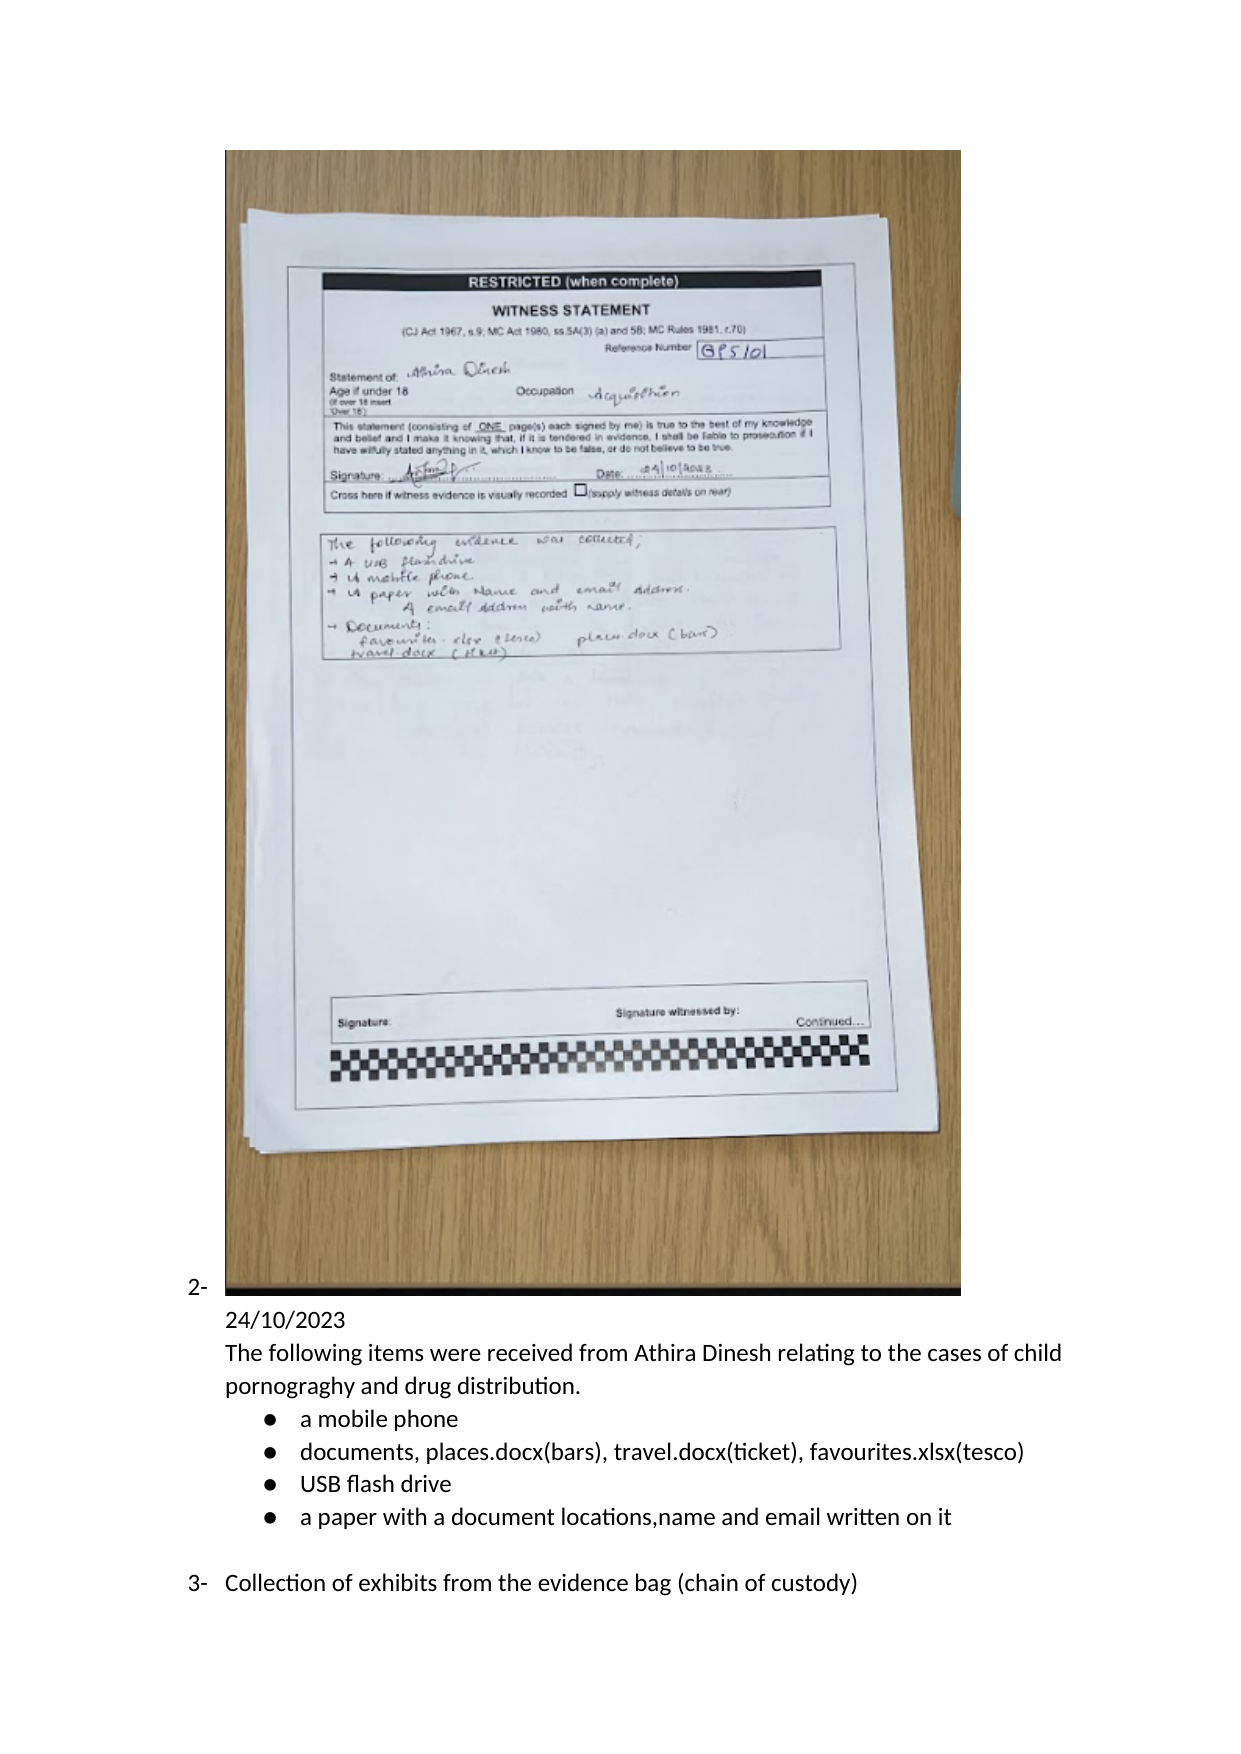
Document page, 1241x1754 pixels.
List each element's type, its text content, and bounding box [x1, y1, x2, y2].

picture [225, 150, 961, 1296]
text The following items were received from Athira Dinesh relating to the cases of child pornograghy and drug distribution. [225, 1337, 1090, 1400]
list a mobile phone [262, 1403, 1090, 1433]
text 24/10/2023 [225, 1304, 1090, 1334]
list Collection of exhibits from the evidence bag (chain of custody) [187, 1567, 1090, 1598]
list a paper with a document locations,name and email written on it [262, 1501, 1090, 1532]
list USB flash drive [262, 1468, 1090, 1499]
list documents, places.docx(bars), travel.docx(ticket), favourites.xlsx(tesco) [262, 1436, 1090, 1466]
